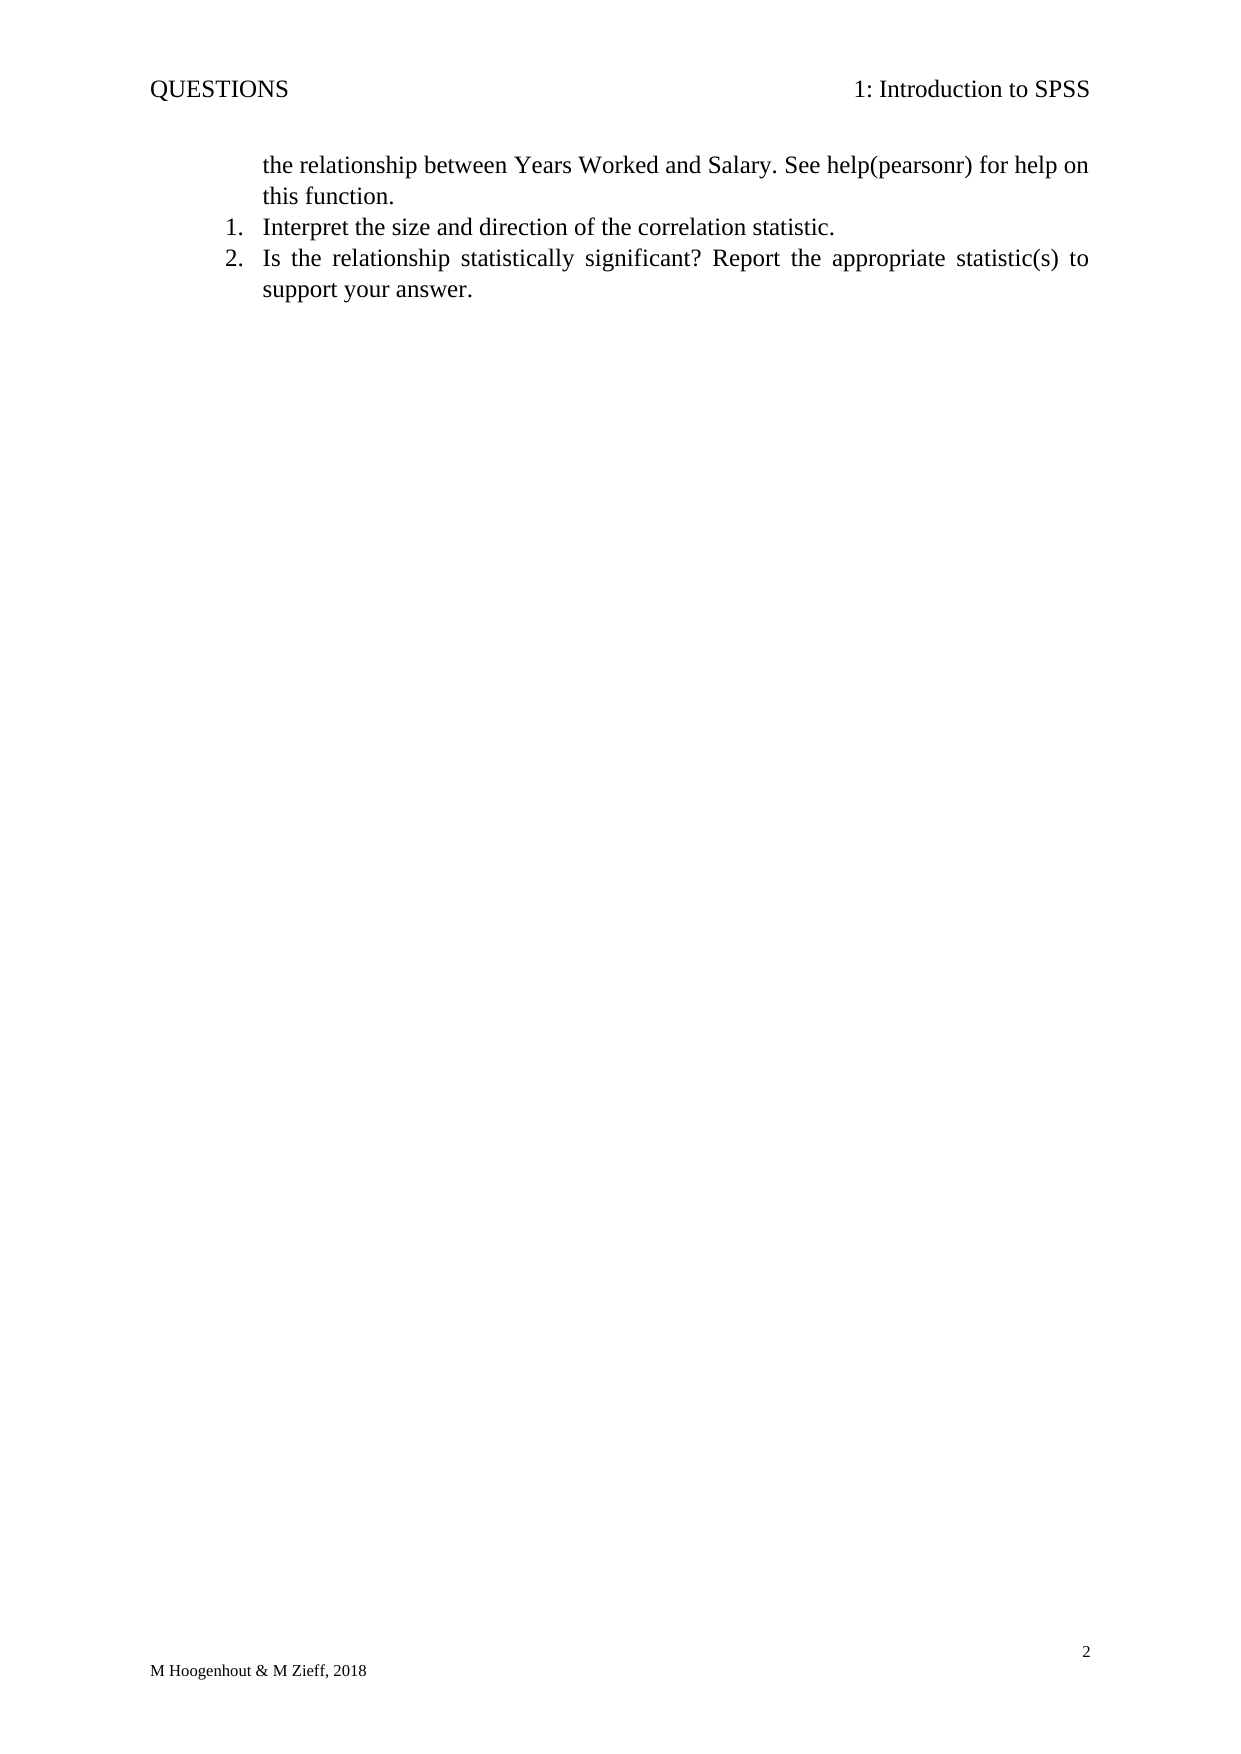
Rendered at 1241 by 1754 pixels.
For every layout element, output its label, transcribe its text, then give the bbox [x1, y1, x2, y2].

list Is the relationship statistically significant? Report the appropriate statistic(s) to support your answer. [225, 243, 1090, 303]
list Interpret the size and direction of the correlation statistic. [225, 212, 1090, 241]
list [225, 150, 1090, 210]
